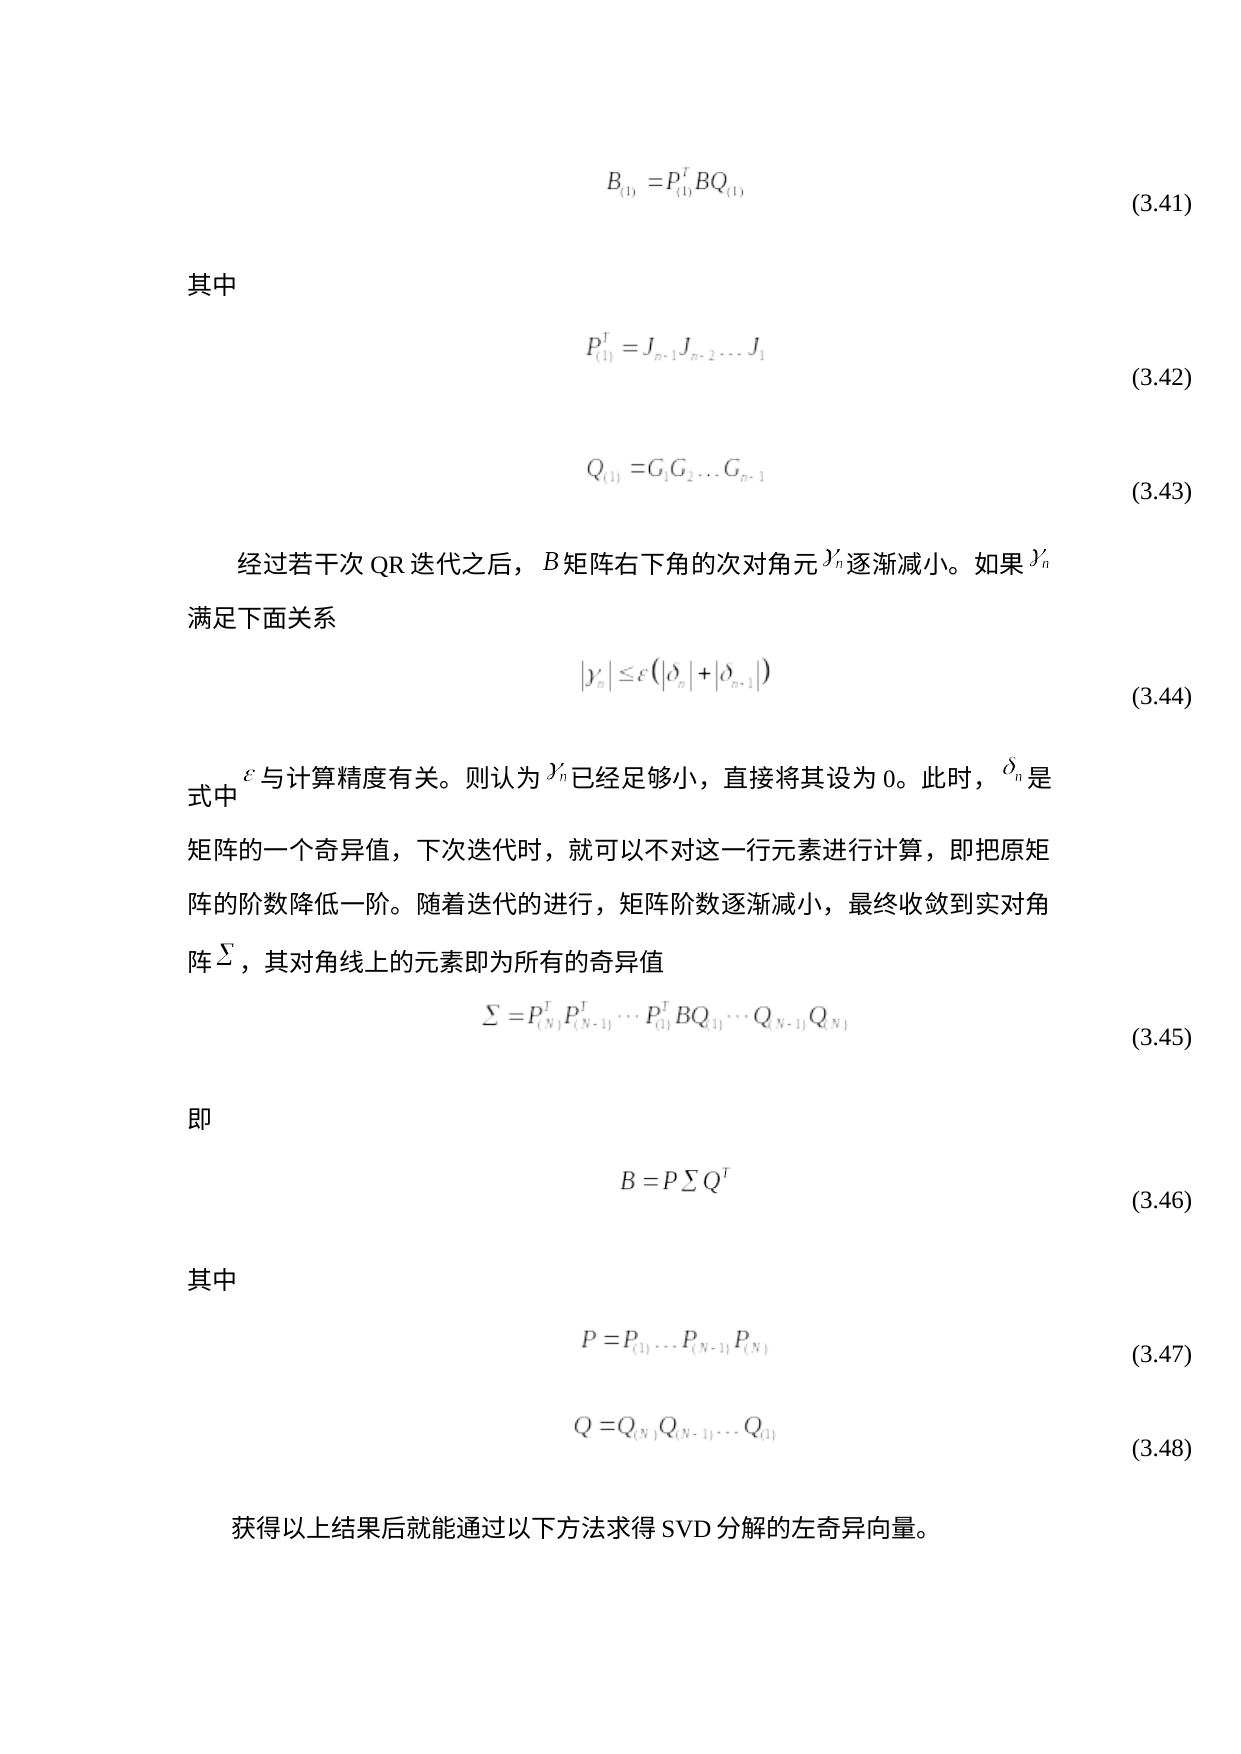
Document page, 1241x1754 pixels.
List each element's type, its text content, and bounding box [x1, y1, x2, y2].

text (3.47) [187, 1323, 1053, 1384]
text 其中 [187, 1246, 1053, 1297]
text 获得以上结果后就能通过以下方法求得SVD分解的左奇异向量。 [187, 1494, 1053, 1559]
text 经过若干次QR迭代之后，矩阵右下角的次对角元逐渐减小。如果满足下面关系 [187, 535, 1053, 635]
text (3.45) [187, 997, 1053, 1060]
text (3.46) [187, 1162, 1053, 1221]
text (3.44) [187, 653, 1053, 721]
text (3.41) [187, 162, 1053, 226]
text (3.43) [187, 451, 1053, 513]
text 式中与计算精度有关。则认为已经足够小，直接将其设为0。此时，是矩阵的一个奇异值，下次迭代时，就可以不对这一行元素进行计算，即把原矩阵的阶数降低一阶。随着迭代的进行，矩阵阶数逐渐减小，最终收敛到实对角阵，其对角线上的元素即为所有的奇异值 [187, 749, 1053, 978]
text (3.48) [187, 1408, 1053, 1470]
text 其中 [187, 250, 1053, 302]
text (3.42) [187, 327, 1053, 410]
text 即 [187, 1084, 1053, 1136]
